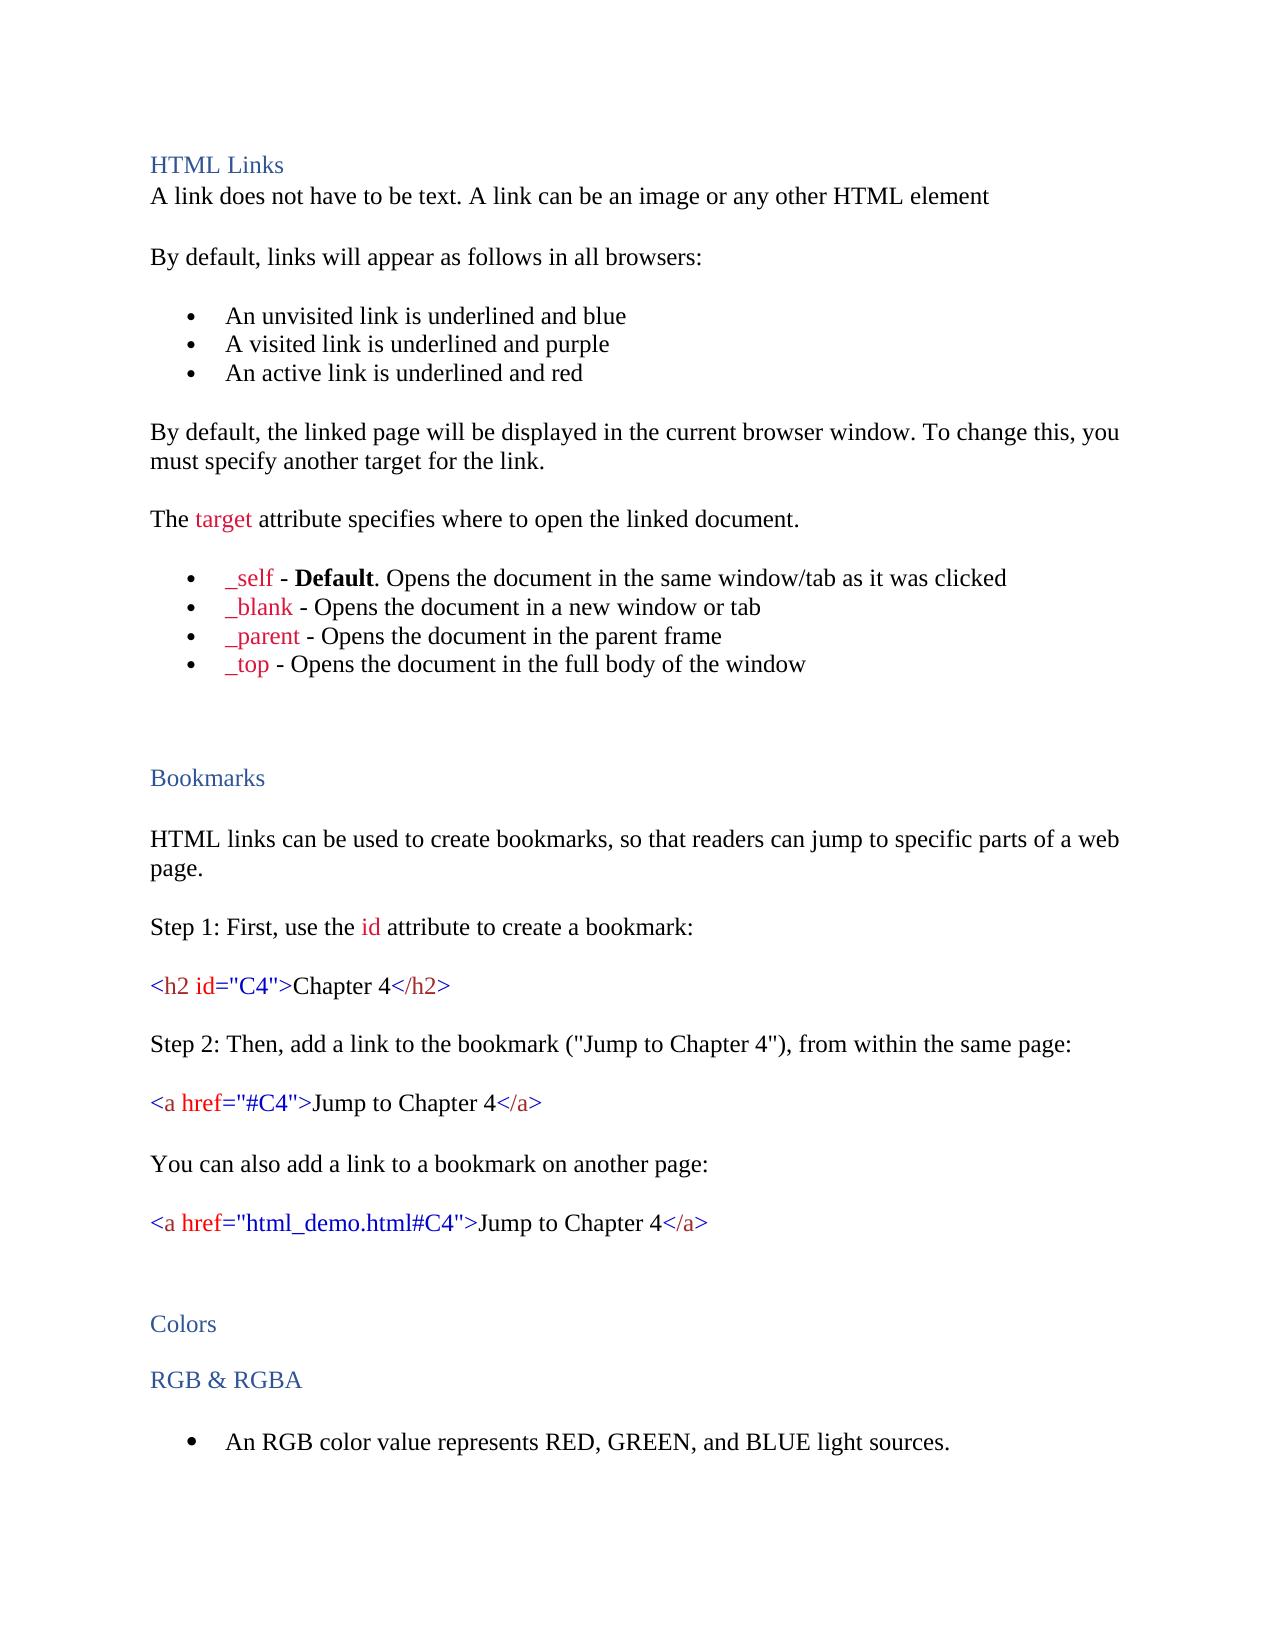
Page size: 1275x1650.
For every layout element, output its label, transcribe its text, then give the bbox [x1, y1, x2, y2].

list _top - Opens the document in the full body of the window [187, 649, 1125, 678]
subtitle Bookmarks [150, 763, 1125, 792]
text <a href="html_demo.html#C4">Jump to Chapter 4</a> [150, 1208, 1125, 1237]
list _self - Default. Opens the document in the same window/tab as it was clicked [187, 563, 1125, 592]
list _blank - Opens the document in a new window or tab [187, 592, 1125, 621]
list An active link is underlined and red [187, 358, 1125, 387]
subtitle HTML Links [150, 150, 1125, 179]
list A visited link is underlined and purple [187, 329, 1125, 358]
list _parent - Opens the document in the parent frame [187, 621, 1125, 649]
text The target attribute specifies where to open the linked document. [150, 504, 1125, 533]
text Step 2: Then, add a link to the bookmark ("Jump to Chapter 4"), from within the same page: [150, 1029, 1125, 1058]
text Step 1: First, use the id attribute to create a bookmark: [150, 912, 1125, 941]
subtitle RGB & RGBA [150, 1366, 1125, 1394]
list An RGB color value represents RED, GREEN, and BLUE light sources. [187, 1427, 1125, 1455]
subtitle Colors [150, 1309, 1125, 1338]
text <h2 id="C4">Chapter 4</h2> [150, 971, 1125, 999]
text By default, links will appear as follows in all browsers: [150, 242, 1125, 271]
text You can also add a link to a bookmark on another page: [150, 1149, 1125, 1178]
text HTML links can be used to create bookmarks, so that readers can jump to specific parts of a web page. [150, 824, 1125, 882]
text <a href="#C4">Jump to Chapter 4</a> [150, 1088, 1125, 1117]
list An unvisited link is underlined and blue [187, 301, 1125, 329]
text By default, the linked page will be displayed in the current browser window. To change this, you must specify another target for the link. [150, 417, 1125, 474]
text A link does not have to be text. A link can be an image or any other HTML element [150, 181, 1125, 210]
